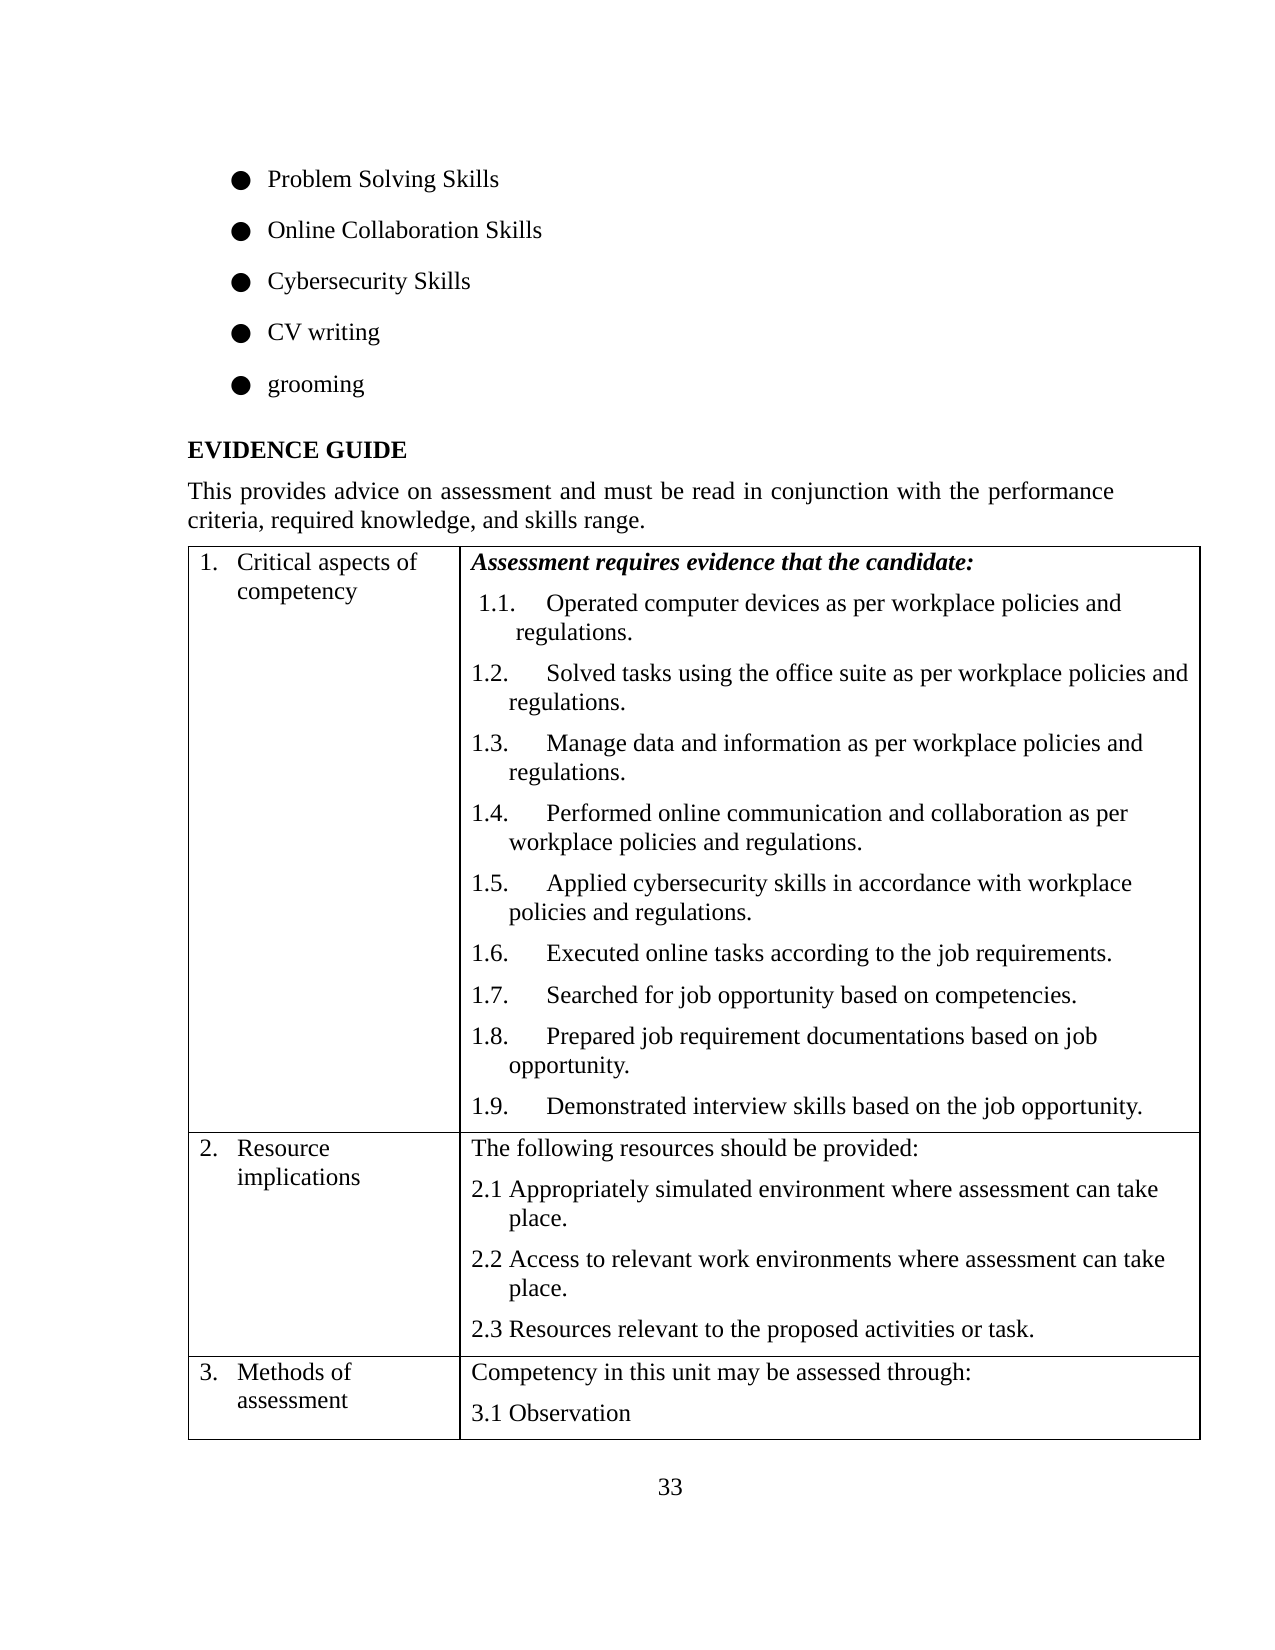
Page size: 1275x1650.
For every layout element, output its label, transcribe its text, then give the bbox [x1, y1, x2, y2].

table_header Assessment requires evidence that the candidate: Operated computer devices as per workplace policies and regulations. Solved tasks using the office suite as per workplace policies and regulations. Manage data and information as per workplace policies and regulations. Performed online communication and collaboration as per workplace policies and regulations. Applied cybersecurity skills in accordance with workplace policies and regulations. Executed online tasks according to the job requirements. Searched for job opportunity based on competencies. Prepared job requirement documentations based on job opportunity. Demonstrated interview skills based on the job opportunity. [461, 547, 1199, 1132]
table_cell The following resources should be provided: Appropriately simulated environment where assessment can take place. Access to relevant work environments where assessment can take place. Resources relevant to the proposed activities or task. [461, 1133, 1199, 1356]
list grooming [230, 355, 1116, 406]
table_cell Resource implications [189, 1133, 459, 1356]
table_header Critical aspects of competency [189, 547, 459, 1132]
list CV writing [230, 304, 1116, 355]
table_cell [189, 1357, 459, 1439]
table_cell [461, 1357, 1199, 1439]
text This provides advice on assessment and must be read in conjunction with the performance criteria, required knowledge, and skills range. [187, 476, 1116, 534]
list Cybersecurity Skills [230, 252, 1116, 304]
text EVIDENCE GUIDE [187, 435, 1116, 464]
list Online Collaboration Skills [230, 201, 1116, 252]
list Problem Solving Skills [230, 150, 1116, 201]
